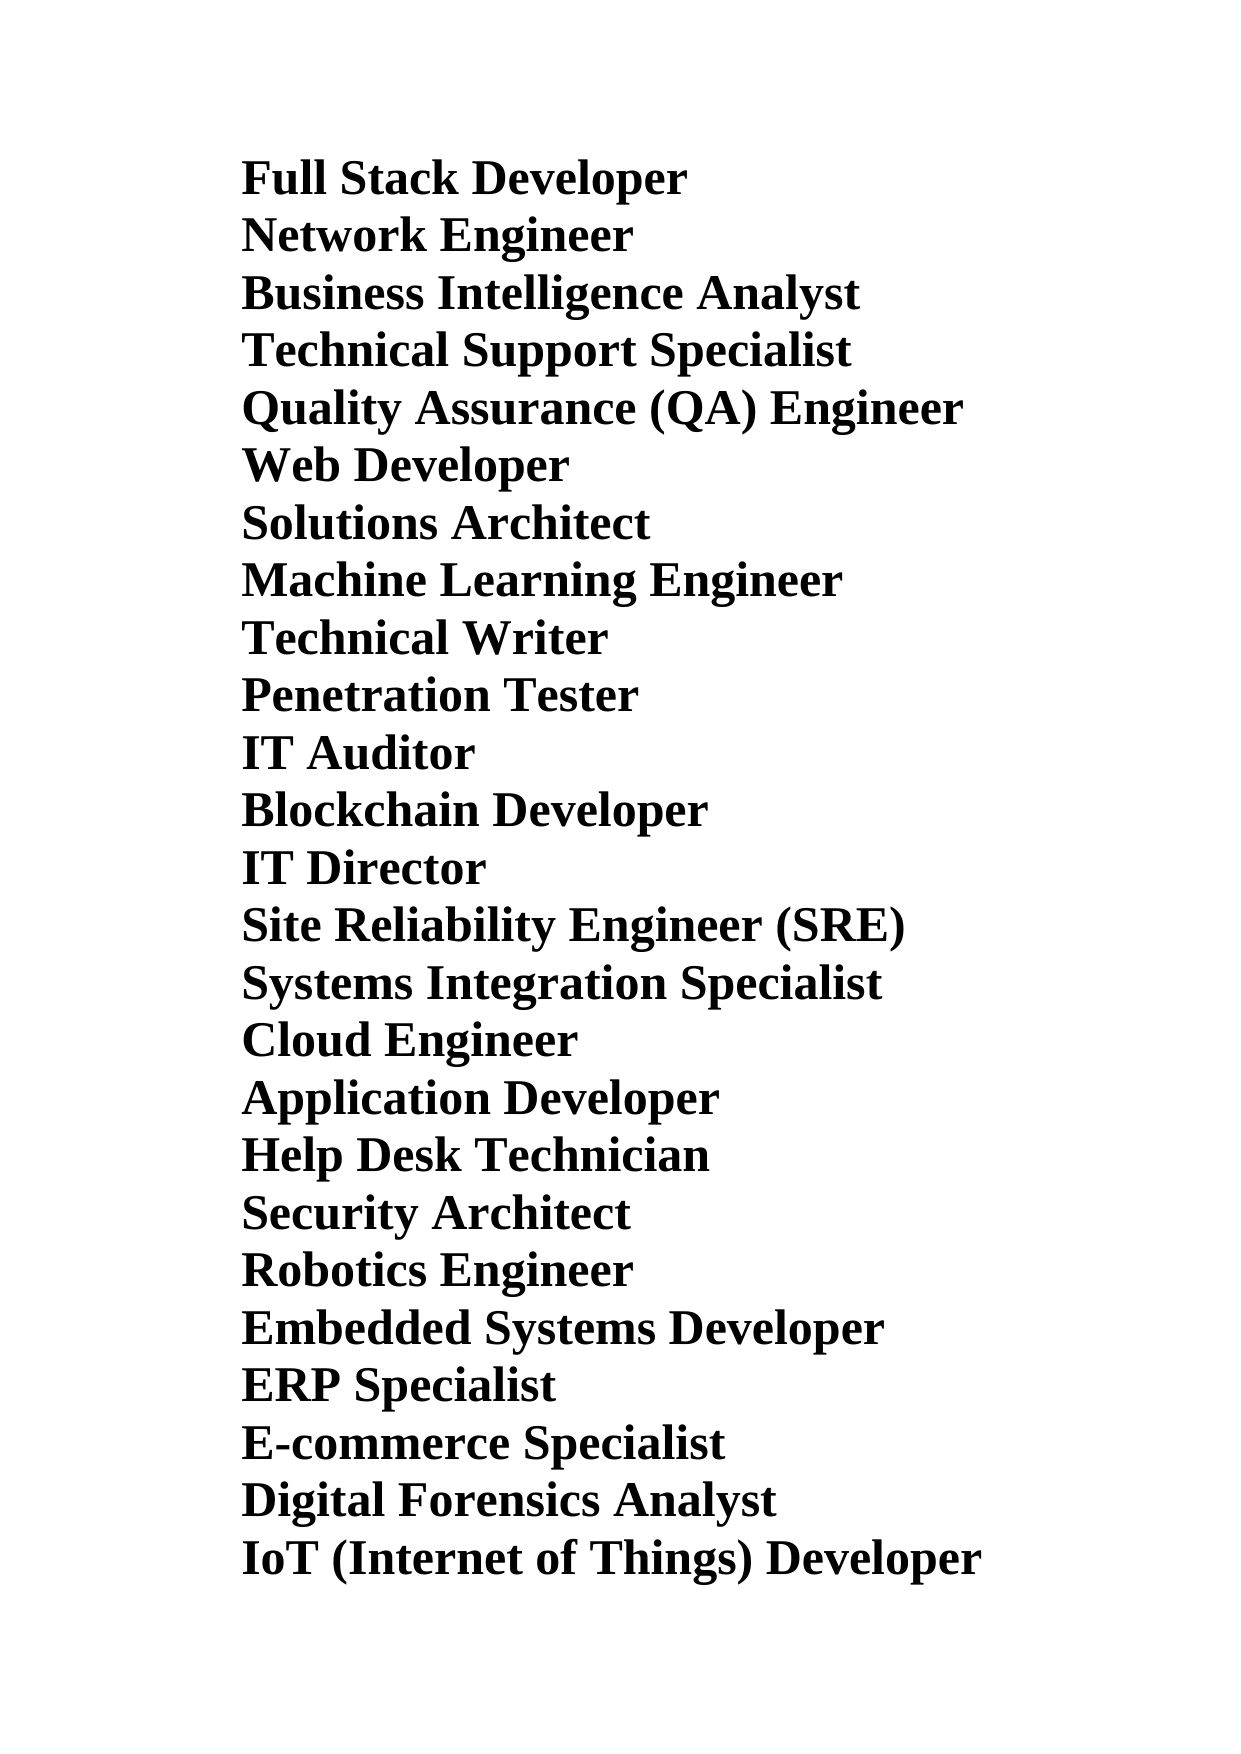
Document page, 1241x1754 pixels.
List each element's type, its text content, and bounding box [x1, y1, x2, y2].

text  Penetration Tester [177, 665, 1063, 723]
text  IoT (Internet of Things) Developer [177, 1528, 1063, 1585]
text  IT Director [177, 838, 1063, 895]
text  Machine Learning Engineer [177, 550, 1063, 608]
text  Security Architect [177, 1183, 1063, 1240]
text  Technical Support Specialist [177, 320, 1063, 378]
text  Solutions Architect [177, 493, 1063, 550]
text  Systems Integration Specialist [177, 953, 1063, 1010]
text  Blockchain Developer [177, 780, 1063, 838]
text  Business Intelligence Analyst [177, 263, 1063, 320]
text  IT Auditor [177, 723, 1063, 780]
text  Technical Writer [177, 608, 1063, 665]
text  Quality Assurance (QA) Engineer [177, 378, 1063, 435]
text  Digital Forensics Analyst [177, 1470, 1063, 1528]
text  Cloud Engineer [177, 1010, 1063, 1068]
text  Application Developer [177, 1068, 1063, 1125]
text  ERP Specialist [177, 1355, 1063, 1413]
text  Site Reliability Engineer (SRE) [177, 895, 1063, 953]
text  Network Engineer [177, 205, 1063, 263]
text  Robotics Engineer [177, 1240, 1063, 1298]
text  Web Developer [177, 435, 1063, 493]
text  Full Stack Developer [177, 148, 1063, 205]
text  E-commerce Specialist [177, 1413, 1063, 1470]
text  Help Desk Technician [177, 1125, 1063, 1183]
text  Embedded Systems Developer [177, 1298, 1063, 1355]
